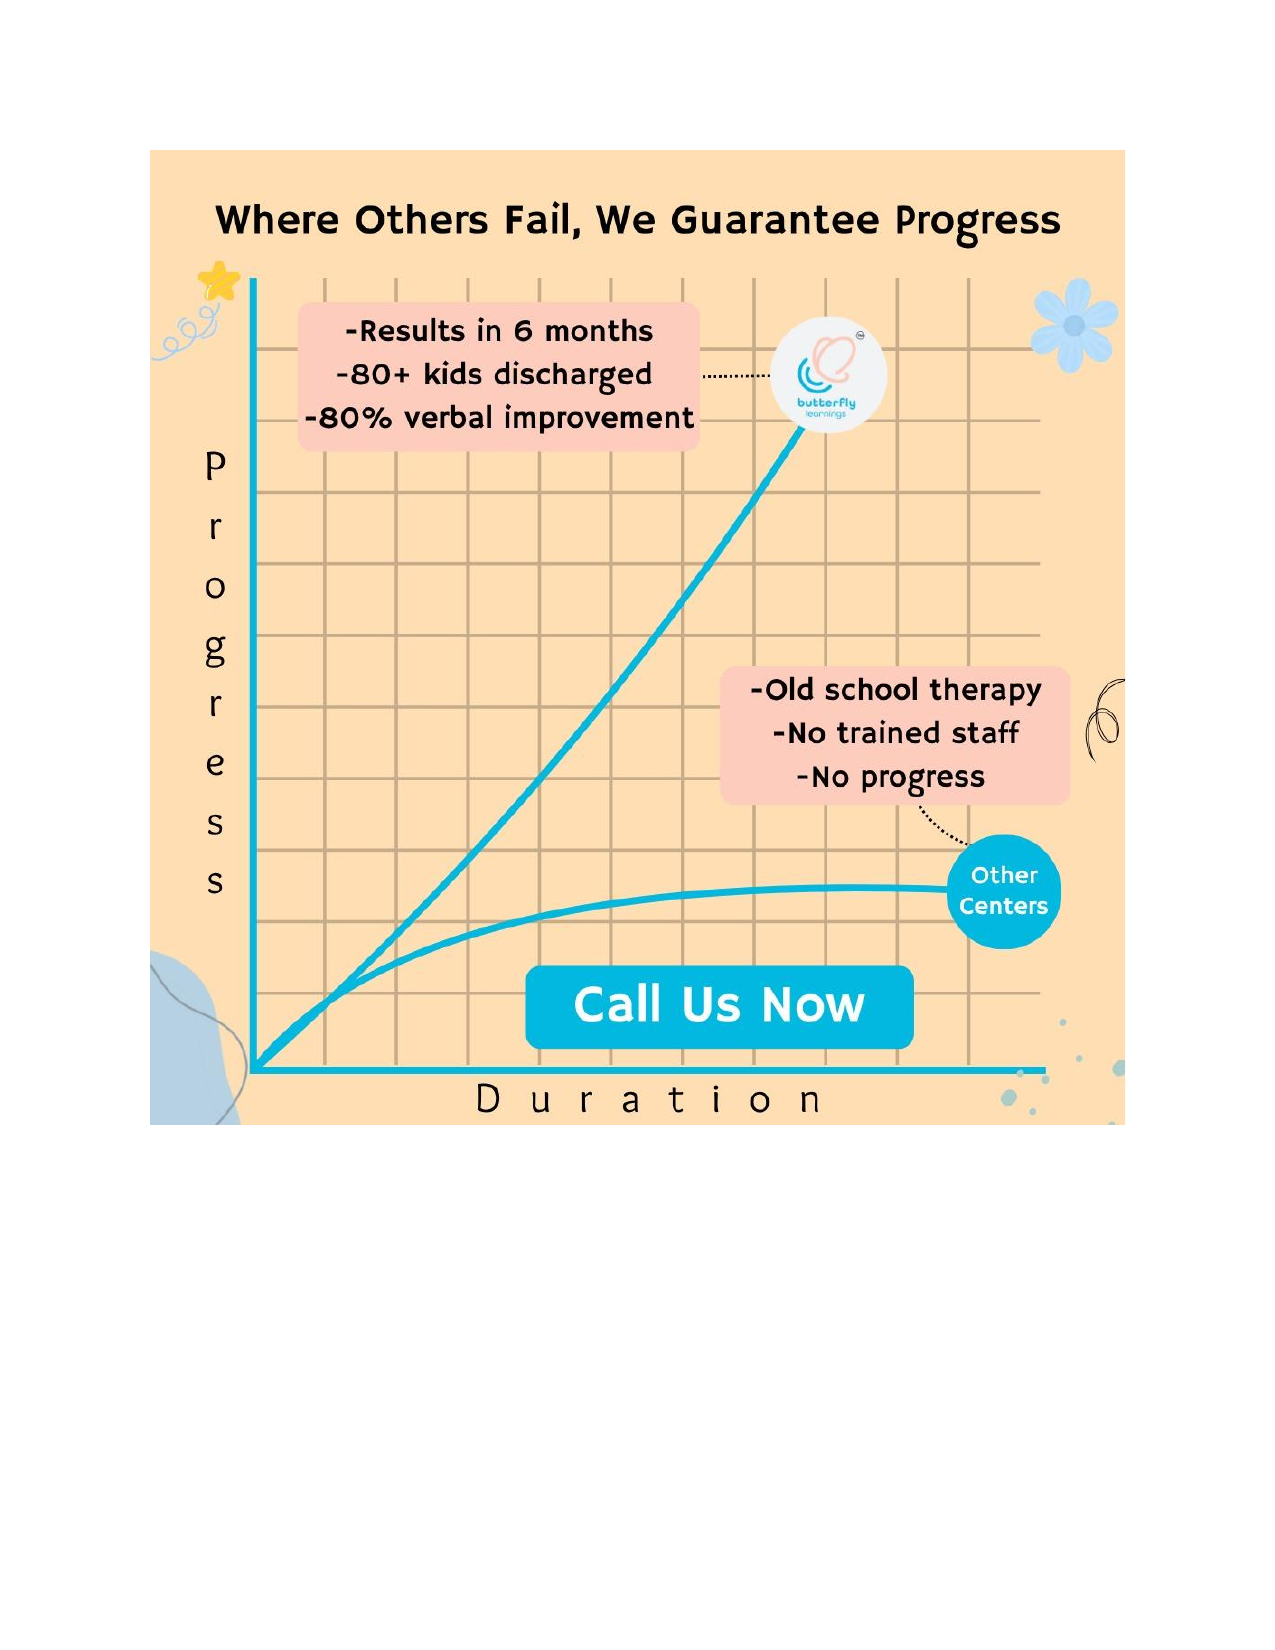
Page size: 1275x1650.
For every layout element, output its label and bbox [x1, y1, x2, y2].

picture [150, 150, 1125, 1125]
